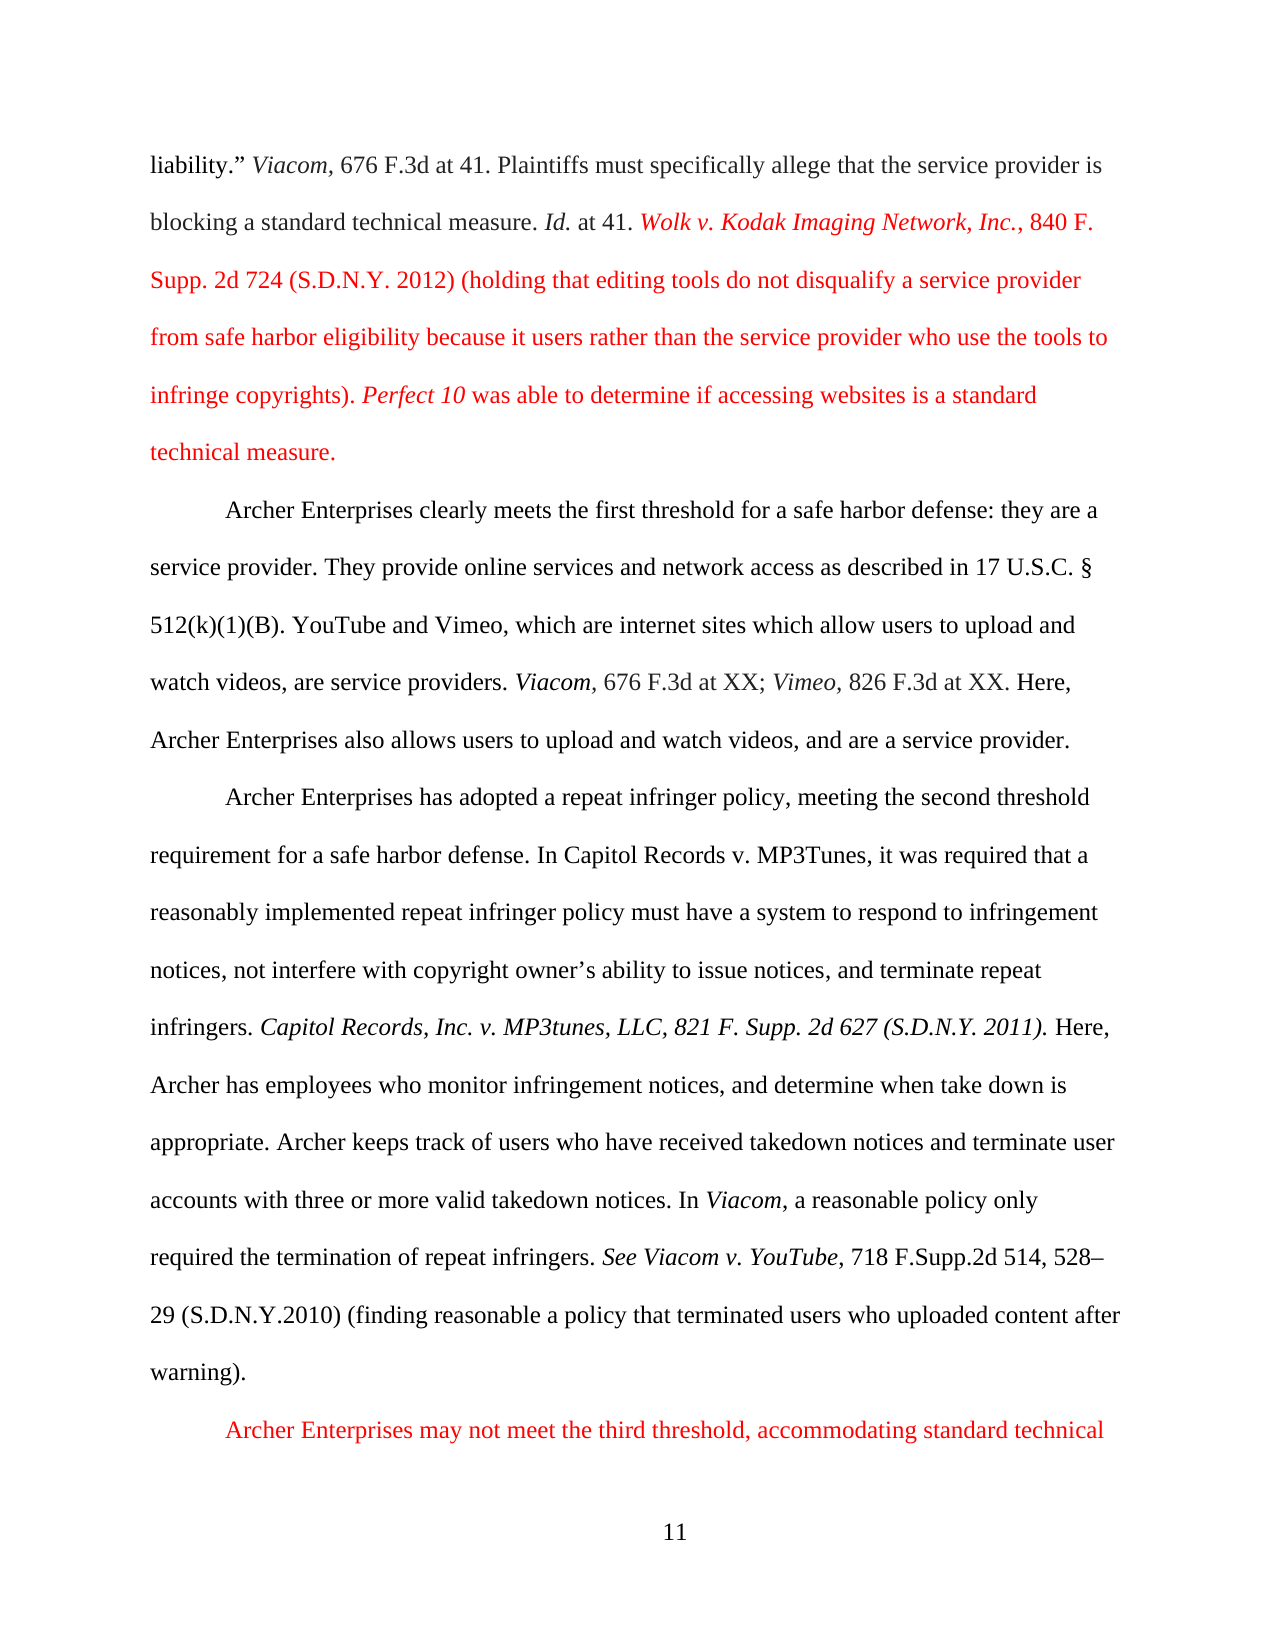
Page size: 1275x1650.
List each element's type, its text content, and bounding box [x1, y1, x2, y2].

text Archer Enterprises clearly meets the first threshold for a safe harbor defense: they are a service provider. They provide online services and network access as described in 17 U.S.C. § 512(k)(1)(B). YouTube and Vimeo, which are internet sites which allow users to upload and watch videos, are service providers. Viacom, 676 F.3d at XX; Vimeo, 826 F.3d at XX. Here, Archer Enterprises also allows users to upload and watch videos, and are a service provider. [150, 495, 1125, 754]
text Archer Enterprises has adopted a repeat infringer policy, meeting the second threshold requirement for a safe harbor defense. In Capitol Records v. MP3Tunes, it was required that a reasonably implemented repeat infringer policy must have a system to respond to infringement notices, not interfere with copyright owner’s ability to issue notices, and terminate repeat infringers. Capitol Records, Inc. v. MP3tunes, LLC, 821 F. Supp. 2d 627 (S.D.N.Y. 2011). Here, Archer has employees who monitor infringement notices, and determine when take down is appropriate. Archer keeps track of users who have received takedown notices and terminate user accounts with three or more valid takedown notices. In Viacom, a reasonable policy only required the termination of repeat infringers. See Viacom v. YouTube, 718 F.Supp.2d 514, 528–29 (S.D.N.Y.2010) (finding reasonable a policy that terminated users who uploaded content after warning). [150, 782, 1125, 1386]
